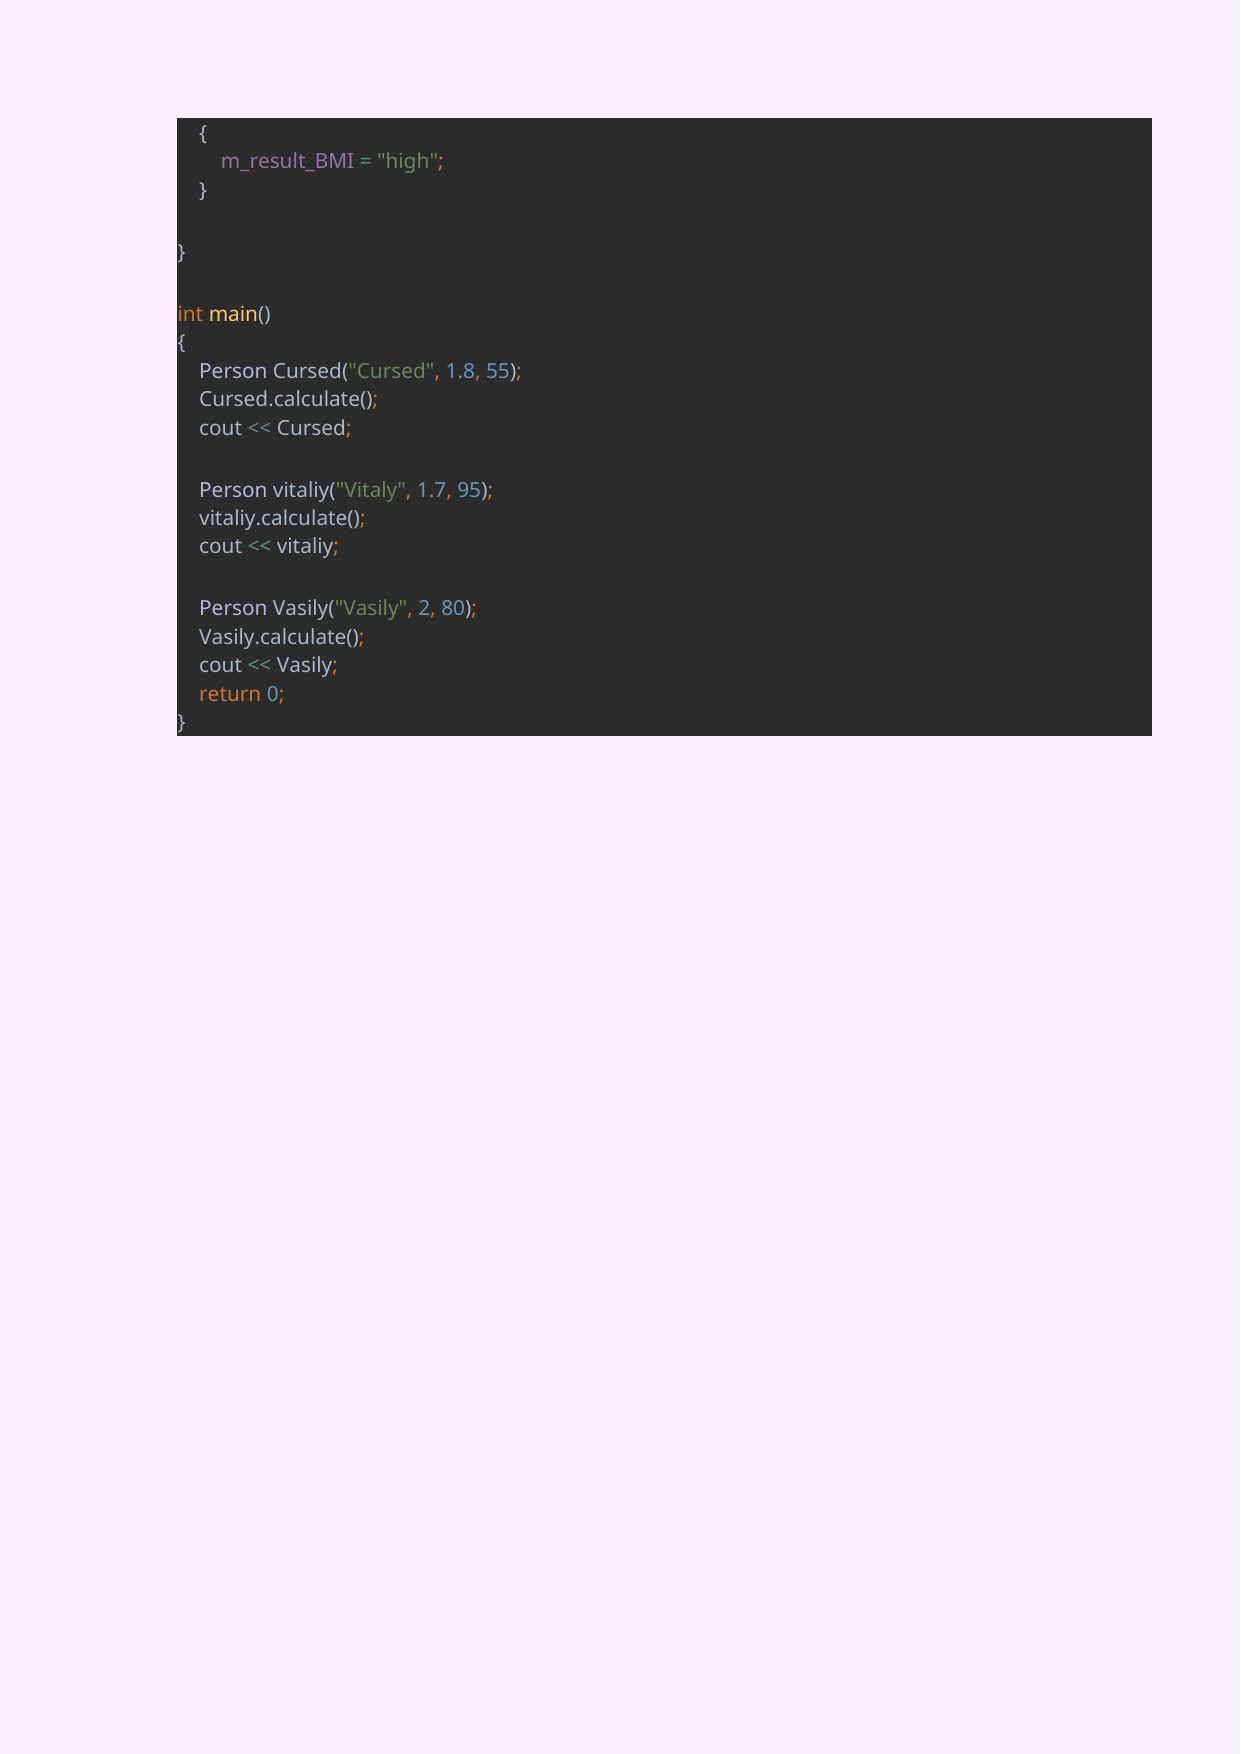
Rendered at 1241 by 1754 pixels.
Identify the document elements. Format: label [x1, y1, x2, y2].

text [177, 118, 1152, 736]
